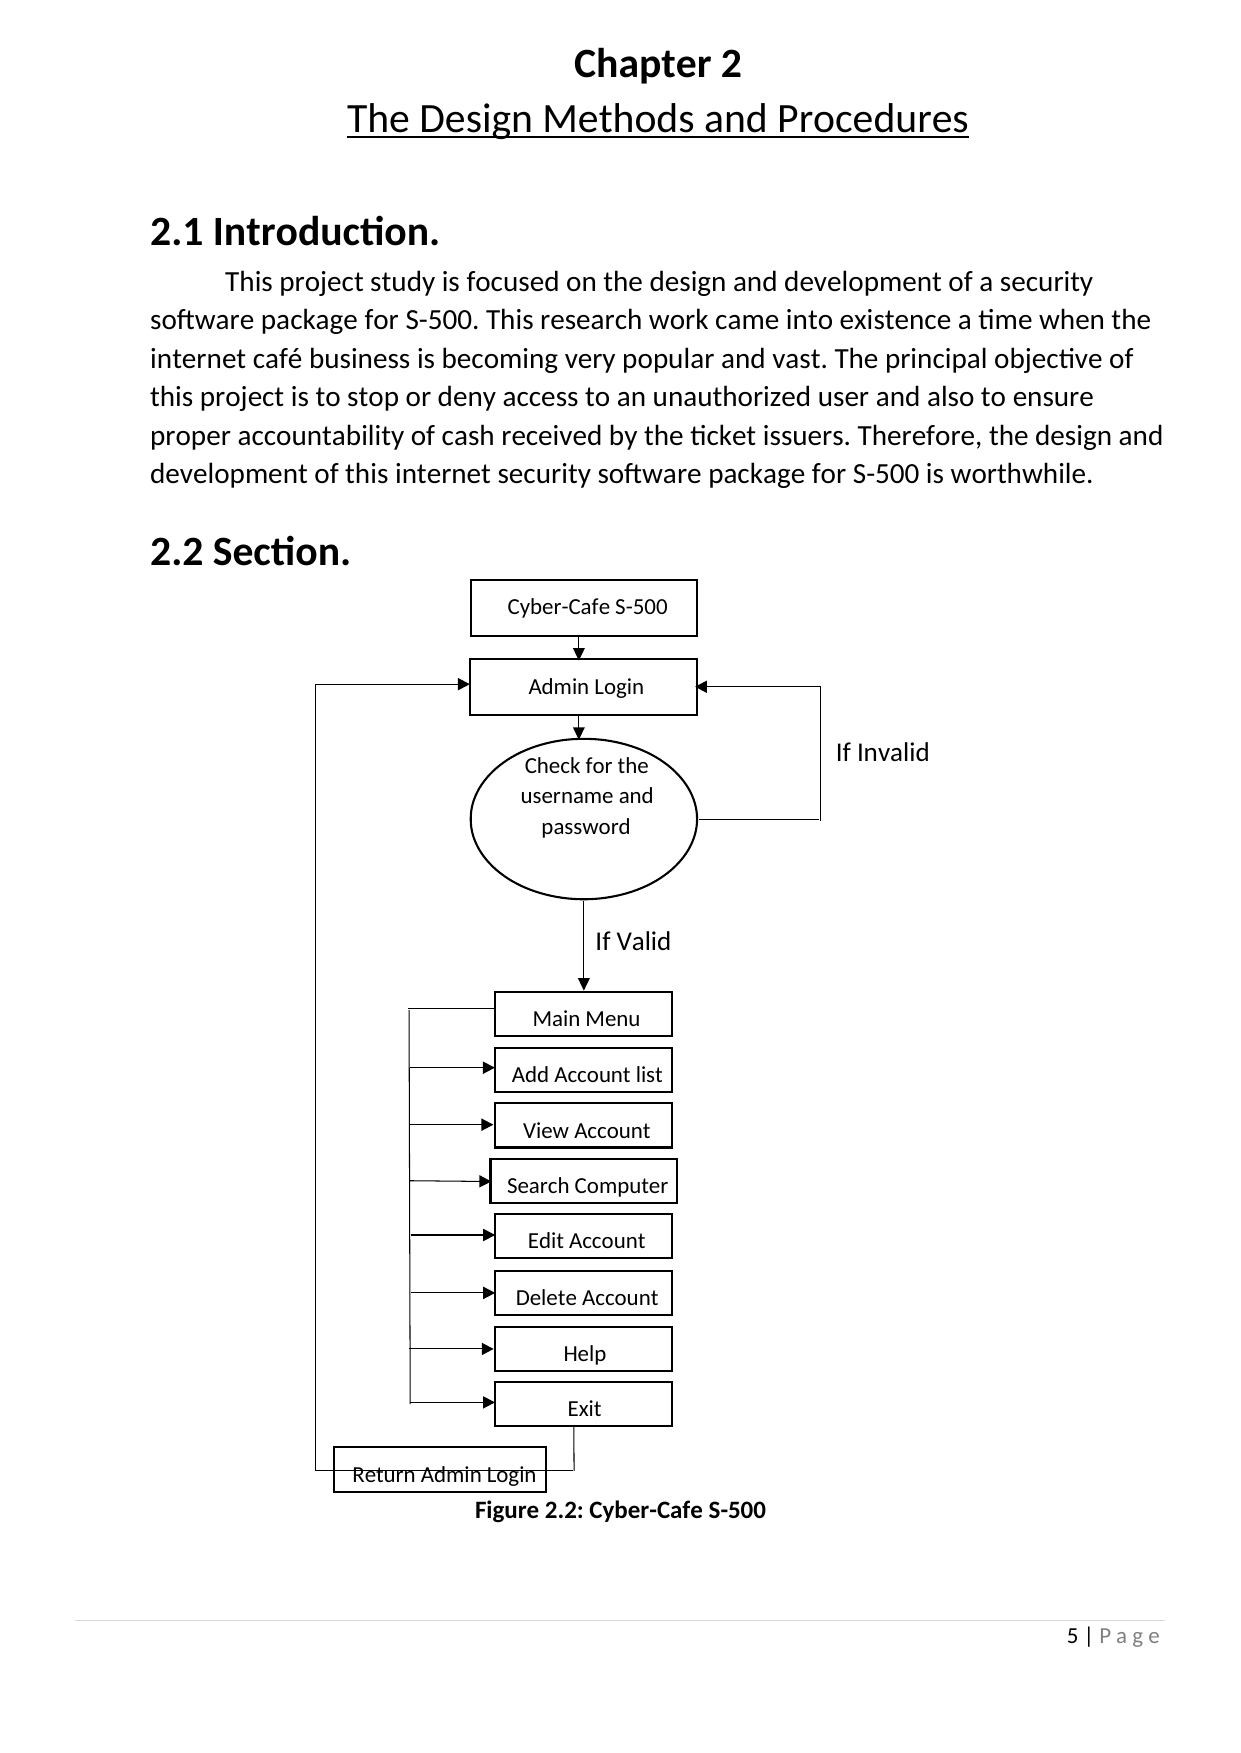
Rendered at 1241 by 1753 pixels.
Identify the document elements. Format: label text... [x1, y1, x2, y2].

text The Design Methods and Procedures [151, 92, 1165, 143]
text Figure 2.2: Cyber-Cafe S-500 [76, 1494, 1165, 1525]
subtitle Chapter 2 [151, 37, 1165, 88]
text 2.1 Introduction. [150, 205, 1165, 256]
subtitle 2.2 Section. [150, 525, 1165, 576]
text This project study is focused on the design and development of a security software package for S-500. This research work came into existence a time when the internet café business is becoming very popular and vast. The principal objective of this project is to stop or deny access to an unauthorized user and also to ensure proper accountability of cash received by the ticket issuers. Therefore, the design and development of this internet security software package for S-500 is worthwhile. [150, 263, 1165, 491]
